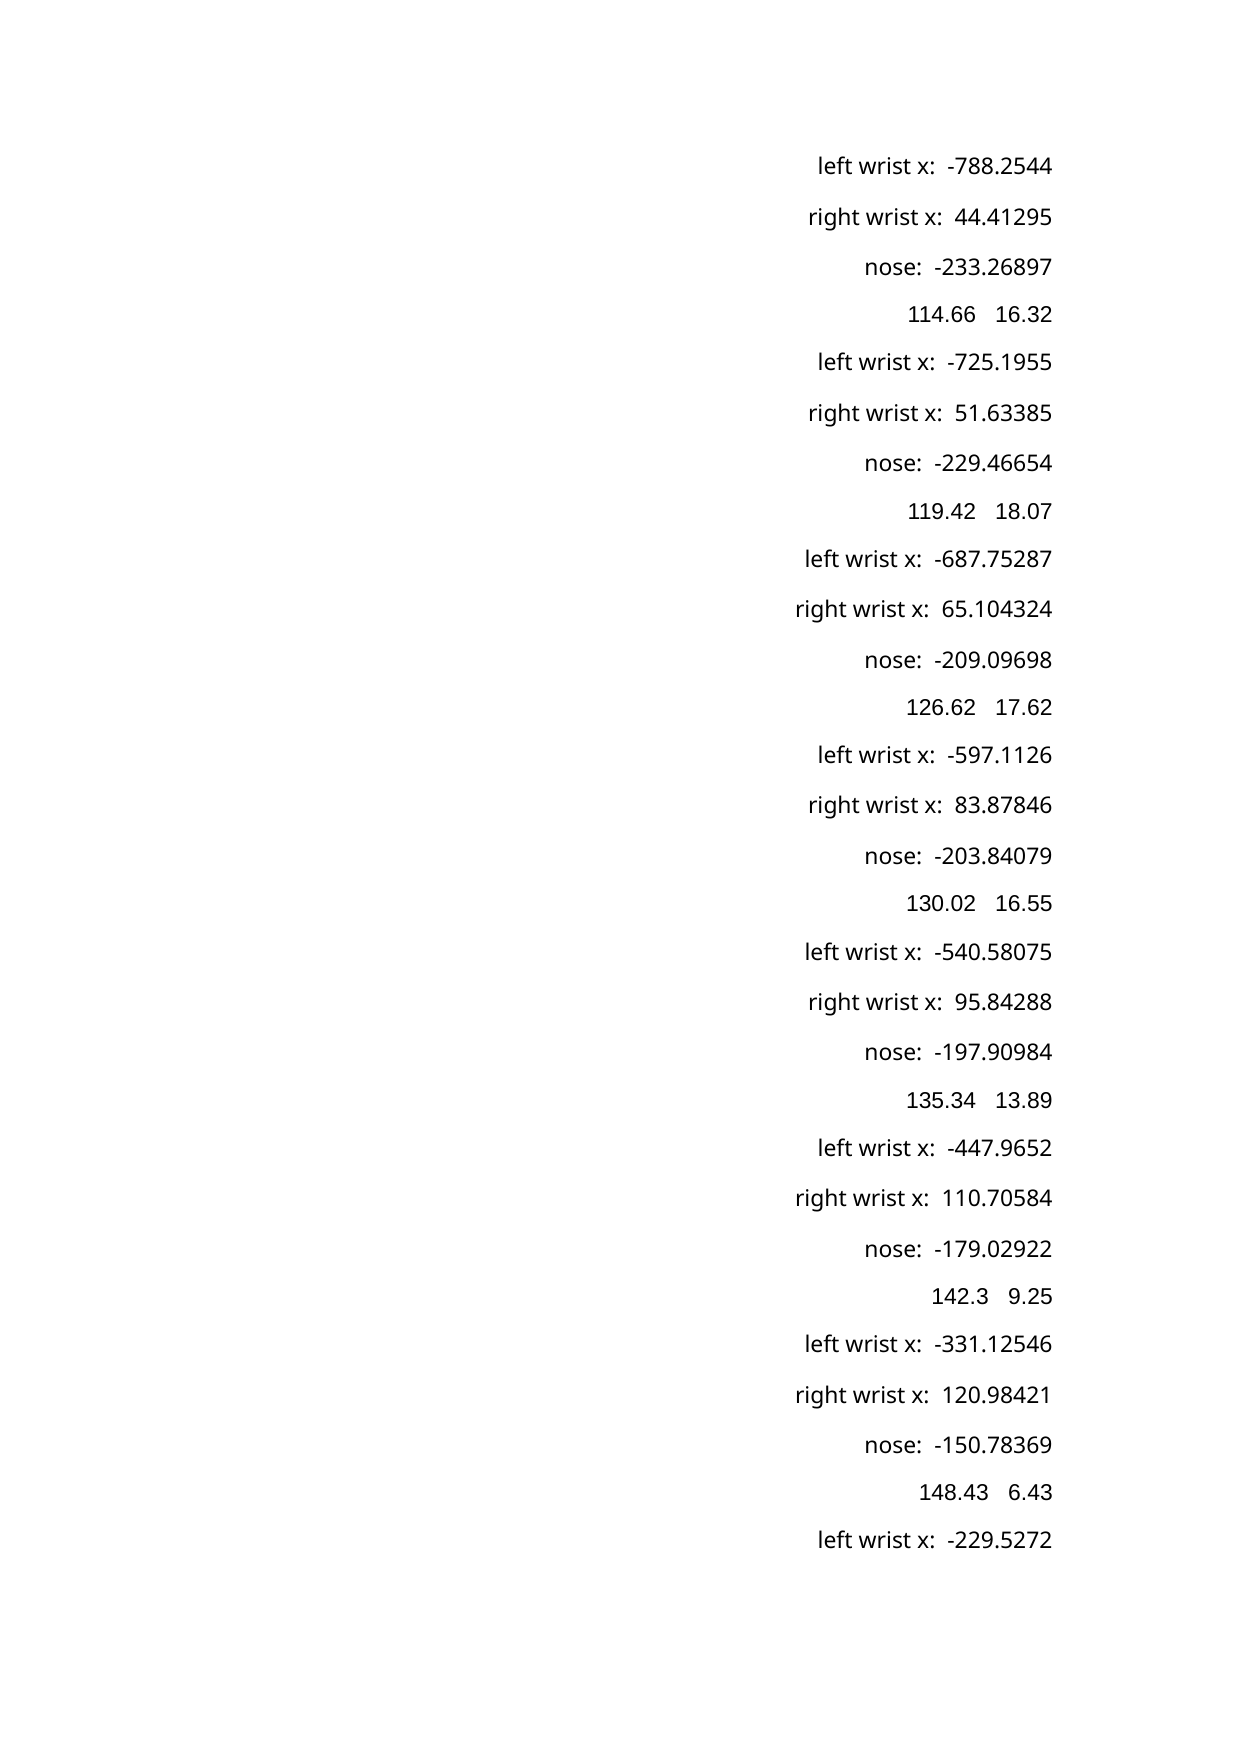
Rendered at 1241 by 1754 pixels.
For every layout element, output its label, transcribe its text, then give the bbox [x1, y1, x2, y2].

text right wrist x: 110.70584 [187, 1182, 1053, 1213]
text nose: -229.46654 [187, 447, 1053, 478]
text nose: -179.02922 [187, 1233, 1053, 1264]
text 6.43 148.43 [187, 1479, 1053, 1506]
text 9.25 142.3 [187, 1283, 1053, 1309]
text nose: -203.84079 [187, 840, 1053, 871]
text right wrist x: 120.98421 [187, 1378, 1053, 1410]
text 13.89 135.34 [187, 1087, 1053, 1113]
text left wrist x: -788.2544 [187, 150, 1053, 181]
text left wrist x: -447.9652 [187, 1132, 1053, 1163]
text right wrist x: 95.84288 [187, 986, 1053, 1017]
text 16.32 114.66 [187, 301, 1053, 328]
text right wrist x: 65.104324 [187, 593, 1053, 624]
text left wrist x: -331.12546 [187, 1328, 1053, 1359]
text right wrist x: 83.87846 [187, 789, 1053, 821]
text left wrist x: -540.58075 [187, 935, 1053, 967]
text 16.55 130.02 [187, 890, 1053, 917]
text nose: -209.09698 [187, 643, 1053, 675]
text left wrist x: -725.1955 [187, 346, 1053, 378]
text right wrist x: 44.41295 [187, 200, 1053, 232]
text nose: -233.26897 [187, 251, 1053, 282]
text right wrist x: 51.63385 [187, 397, 1053, 428]
text left wrist x: -687.75287 [187, 543, 1053, 574]
text 17.62 126.62 [187, 694, 1053, 720]
text nose: -197.90984 [187, 1036, 1053, 1067]
text left wrist x: -597.1126 [187, 739, 1053, 770]
text nose: -150.78369 [187, 1429, 1053, 1460]
text 18.07 119.42 [187, 498, 1053, 524]
text left wrist x: -229.5272 [187, 1524, 1053, 1556]
